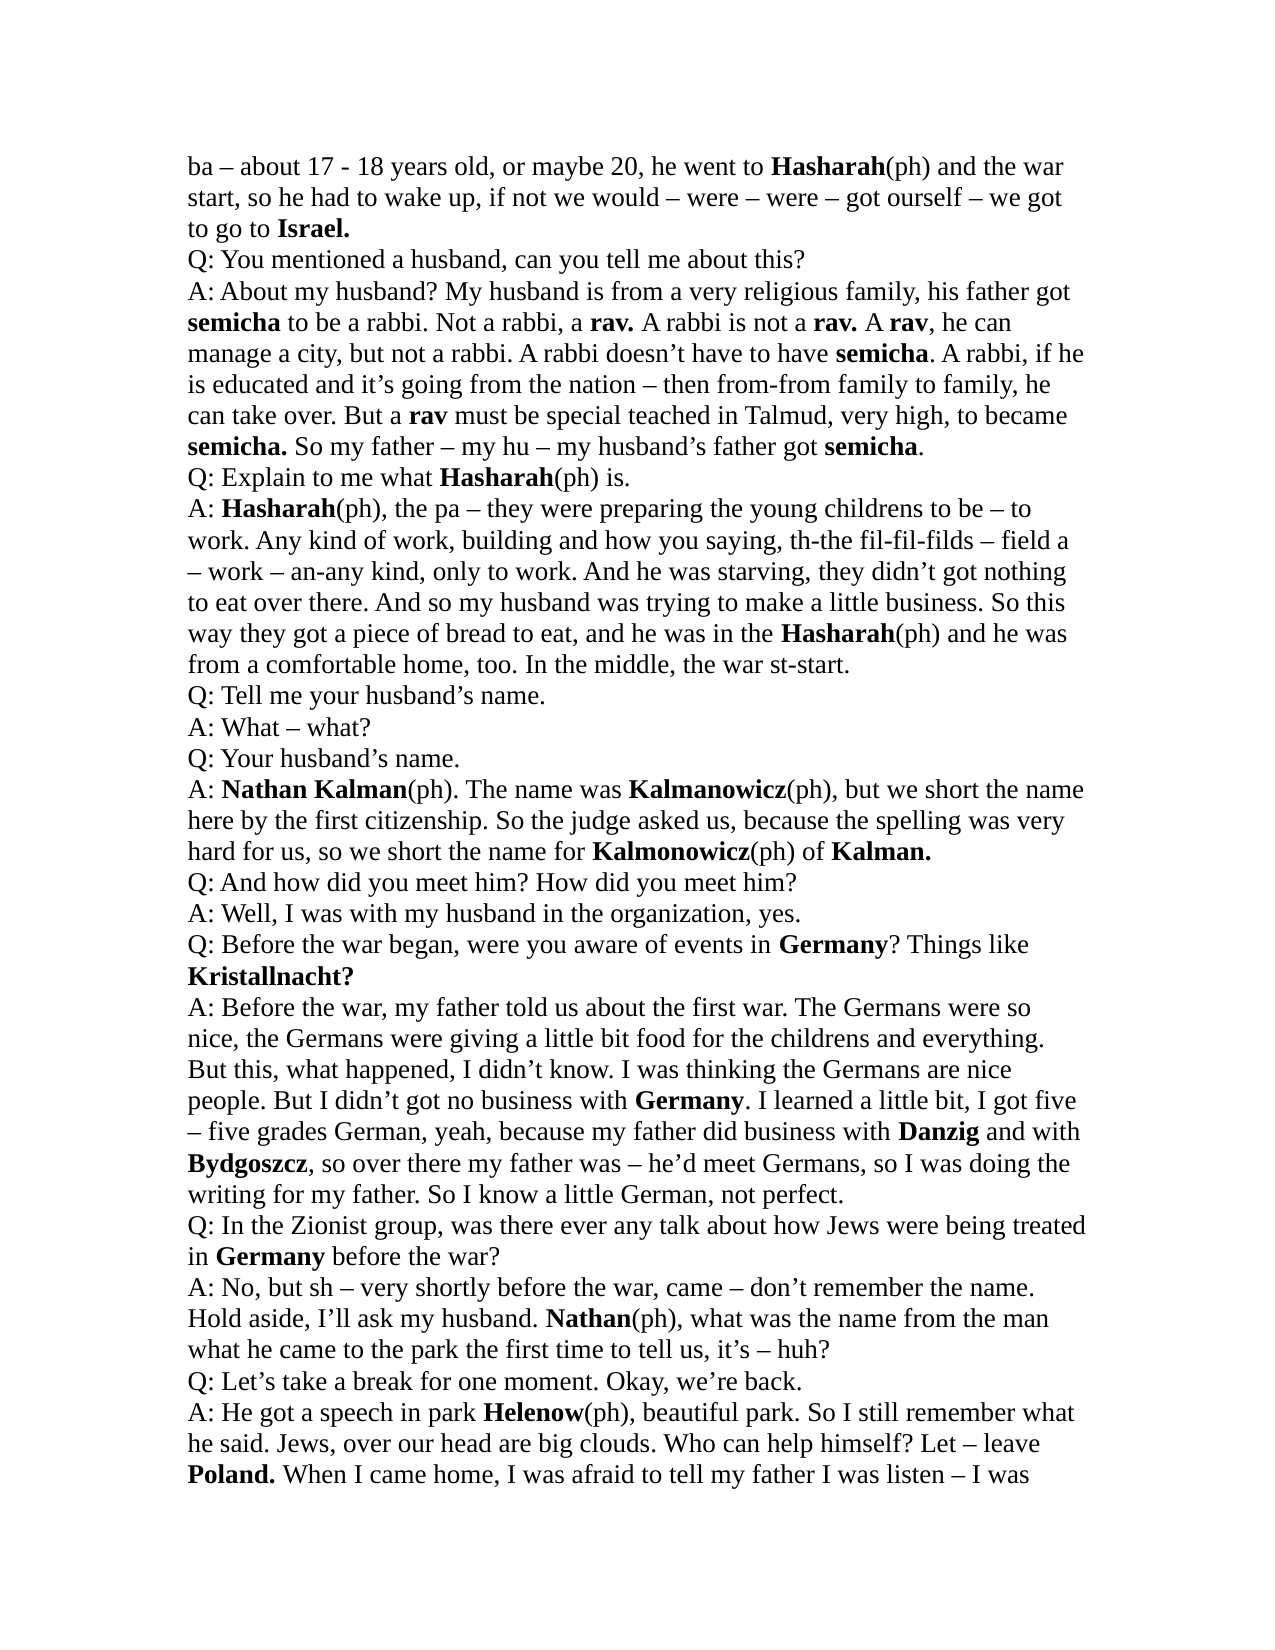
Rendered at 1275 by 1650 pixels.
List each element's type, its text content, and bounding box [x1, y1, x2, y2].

text Q: Before the war began, were you aware of events in Germany? Things like Kristallnacht? [187, 929, 1087, 991]
text Q: And how did you meet him? How did you meet him? [187, 866, 1087, 897]
text Q: Let’s take a break for one moment. Okay, we’re back. [187, 1365, 1087, 1396]
text A: Well, I was with my husband in the organization, yes. [187, 897, 1087, 929]
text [187, 150, 1087, 243]
text A: Hasharah(ph), the pa – they were preparing the young childrens to be – to work. Any kind of work, building and how you saying, th-the fil-fil-filds – field a – work – an-any kind, only to work. And he was starving, they didn’t got nothing to eat over there. And so my husband was trying to make a little business. So this way they got a piece of bread to eat, and he was in the Hasharah(ph) and he was from a comfortable home, too. In the middle, the war st-start. [187, 493, 1087, 679]
text Q: You mentioned a husband, can you tell me about this? [187, 243, 1087, 274]
text Q: Tell me your husband’s name. [187, 679, 1087, 711]
text A: About my husband? My husband is from a very religious family, his father got semicha to be a rabbi. Not a rabbi, a rav. A rabbi is not a rav. A rav, he can manage a city, but not a rabbi. A rabbi doesn’t have to have semicha. A rabbi, if he is educated and it’s going from the nation – then from-from family to family, he can take over. But a rav must be special teached in Talmud, very high, to became semicha. So my father – my hu – my husband’s father got semicha. [187, 274, 1087, 461]
text Q: Your husband’s name. [187, 742, 1087, 773]
text Q: Explain to me what Hasharah(ph) is. [187, 461, 1087, 493]
text A: No, but sh – very shortly before the war, came – don’t remember the name. Hold aside, I’ll ask my husband. Nathan(ph), what was the name from the man what he came to the park the first time to tell us, it’s – huh? [187, 1271, 1087, 1365]
text Q: In the Zionist group, was there ever any talk about how Jews were being treated in Germany before the war? [187, 1209, 1087, 1271]
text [187, 1396, 1087, 1489]
text A: Nathan Kalman(ph). The name was Kalmanowicz(ph), but we short the name here by the first citizenship. So the judge asked us, because the spelling was very hard for us, so we short the name for Kalmonowicz(ph) of Kalman. [187, 773, 1087, 866]
text A: What – what? [187, 711, 1087, 742]
text A: Before the war, my father told us about the first war. The Germans were so nice, the Germans were giving a little bit food for the childrens and everything. But this, what happened, I didn’t know. I was thinking the Germans are nice people. But I didn’t got no business with Germany. I learned a little bit, I got five – five grades German, yeah, because my father did business with Danzig and with Bydgoszcz, so over there my father was – he’d meet Germans, so I was doing the writing for my father. So I know a little German, not perfect. [187, 991, 1087, 1209]
